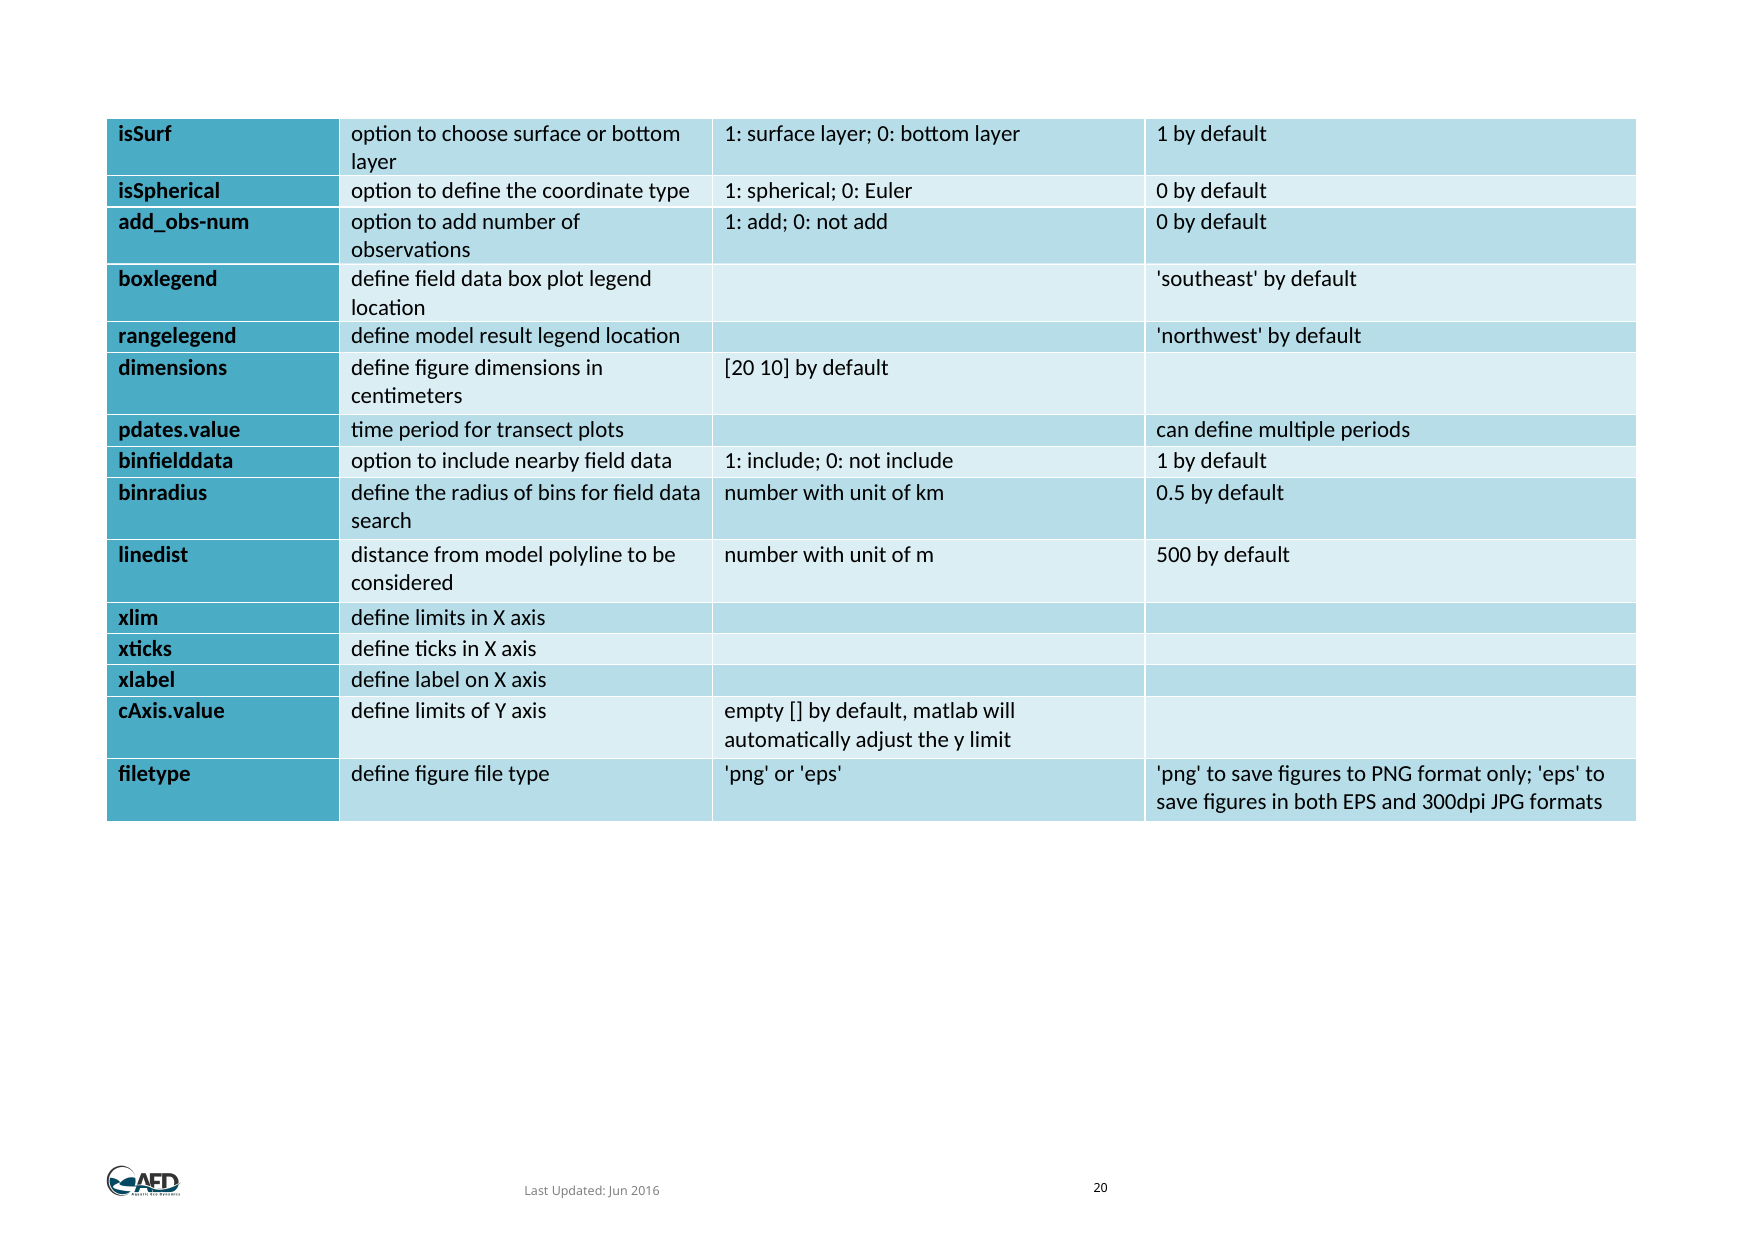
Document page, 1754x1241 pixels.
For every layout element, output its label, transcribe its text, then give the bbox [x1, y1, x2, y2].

table_cell isSpherical [107, 176, 339, 206]
table_cell define figure file type [340, 759, 712, 821]
table_cell add_obs-num [107, 208, 339, 263]
table_cell can define multiple periods [1146, 415, 1636, 446]
table_cell 0 by default [1146, 208, 1636, 263]
table_cell xlim [107, 603, 339, 633]
table_cell 1: add; 0: not add [713, 208, 1144, 263]
table_cell dimensions [107, 353, 339, 414]
table_cell xticks [107, 634, 339, 664]
table_cell define model result legend location [340, 322, 712, 352]
table_cell define ticks in X axis [340, 634, 712, 664]
table_cell [1146, 665, 1636, 696]
table_cell rangelegend [107, 322, 339, 352]
table_cell number with unit of m [713, 540, 1144, 602]
table_cell 0.5 by default [1146, 478, 1636, 539]
table_cell [1146, 603, 1636, 633]
table_cell [1146, 697, 1636, 758]
table_cell [713, 265, 1144, 321]
table_cell cAxis.value [107, 697, 339, 758]
table_cell 1 by default [1146, 447, 1636, 477]
table_cell pdates.value [107, 415, 339, 446]
table_cell 'southeast' by default [1146, 265, 1636, 321]
table_cell [713, 634, 1144, 664]
table_cell option to add number of observations [340, 208, 712, 263]
table_cell distance from model polyline to be considered [340, 540, 712, 602]
table_cell [20 10] by default [713, 353, 1144, 414]
table_cell option to define the coordinate type [340, 176, 712, 206]
table_cell define limits in X axis [340, 603, 712, 633]
table_cell [713, 603, 1144, 633]
table_cell 500 by default [1146, 540, 1636, 602]
table_cell define field data box plot legend location [340, 265, 712, 321]
table_cell number with unit of km [713, 478, 1144, 539]
table_cell define label on X axis [340, 665, 712, 696]
table_cell empty [] by default, matlab will automatically adjust the y limit [713, 697, 1144, 758]
picture [106, 1165, 182, 1196]
table_cell 1: surface layer; 0: bottom layer [713, 119, 1144, 175]
table_cell boxlegend [107, 265, 339, 321]
table_cell option to include nearby field data [340, 447, 712, 477]
table_cell define the radius of bins for field data search [340, 478, 712, 539]
table_cell isSurf [107, 119, 339, 175]
table_cell [713, 665, 1144, 696]
table_cell [1146, 634, 1636, 664]
table_cell [713, 415, 1144, 446]
table_cell define figure dimensions in centimeters [340, 353, 712, 414]
table_cell [1146, 353, 1636, 414]
table_cell [713, 322, 1144, 352]
table_cell 1: include; 0: not include [713, 447, 1144, 477]
table_cell define limits of Y axis [340, 697, 712, 758]
table_cell xlabel [107, 665, 339, 696]
table_cell 'northwest' by default [1146, 322, 1636, 352]
table_cell option to choose surface or bottom layer [340, 119, 712, 175]
table_cell 0 by default [1146, 176, 1636, 206]
table_cell filetype [107, 759, 339, 821]
table_cell 'png' or 'eps' [713, 759, 1144, 821]
table_cell 1 by default [1146, 119, 1636, 175]
table_cell binradius [107, 478, 339, 539]
table_cell binfielddata [107, 447, 339, 477]
table_cell time period for transect plots [340, 415, 712, 446]
table_cell 1: spherical; 0: Euler [713, 176, 1144, 206]
table_cell 'png' to save figures to PNG format only; 'eps' to save figures in both EPS and 300dpi JPG formats [1146, 759, 1636, 821]
table_cell linedist [107, 540, 339, 602]
